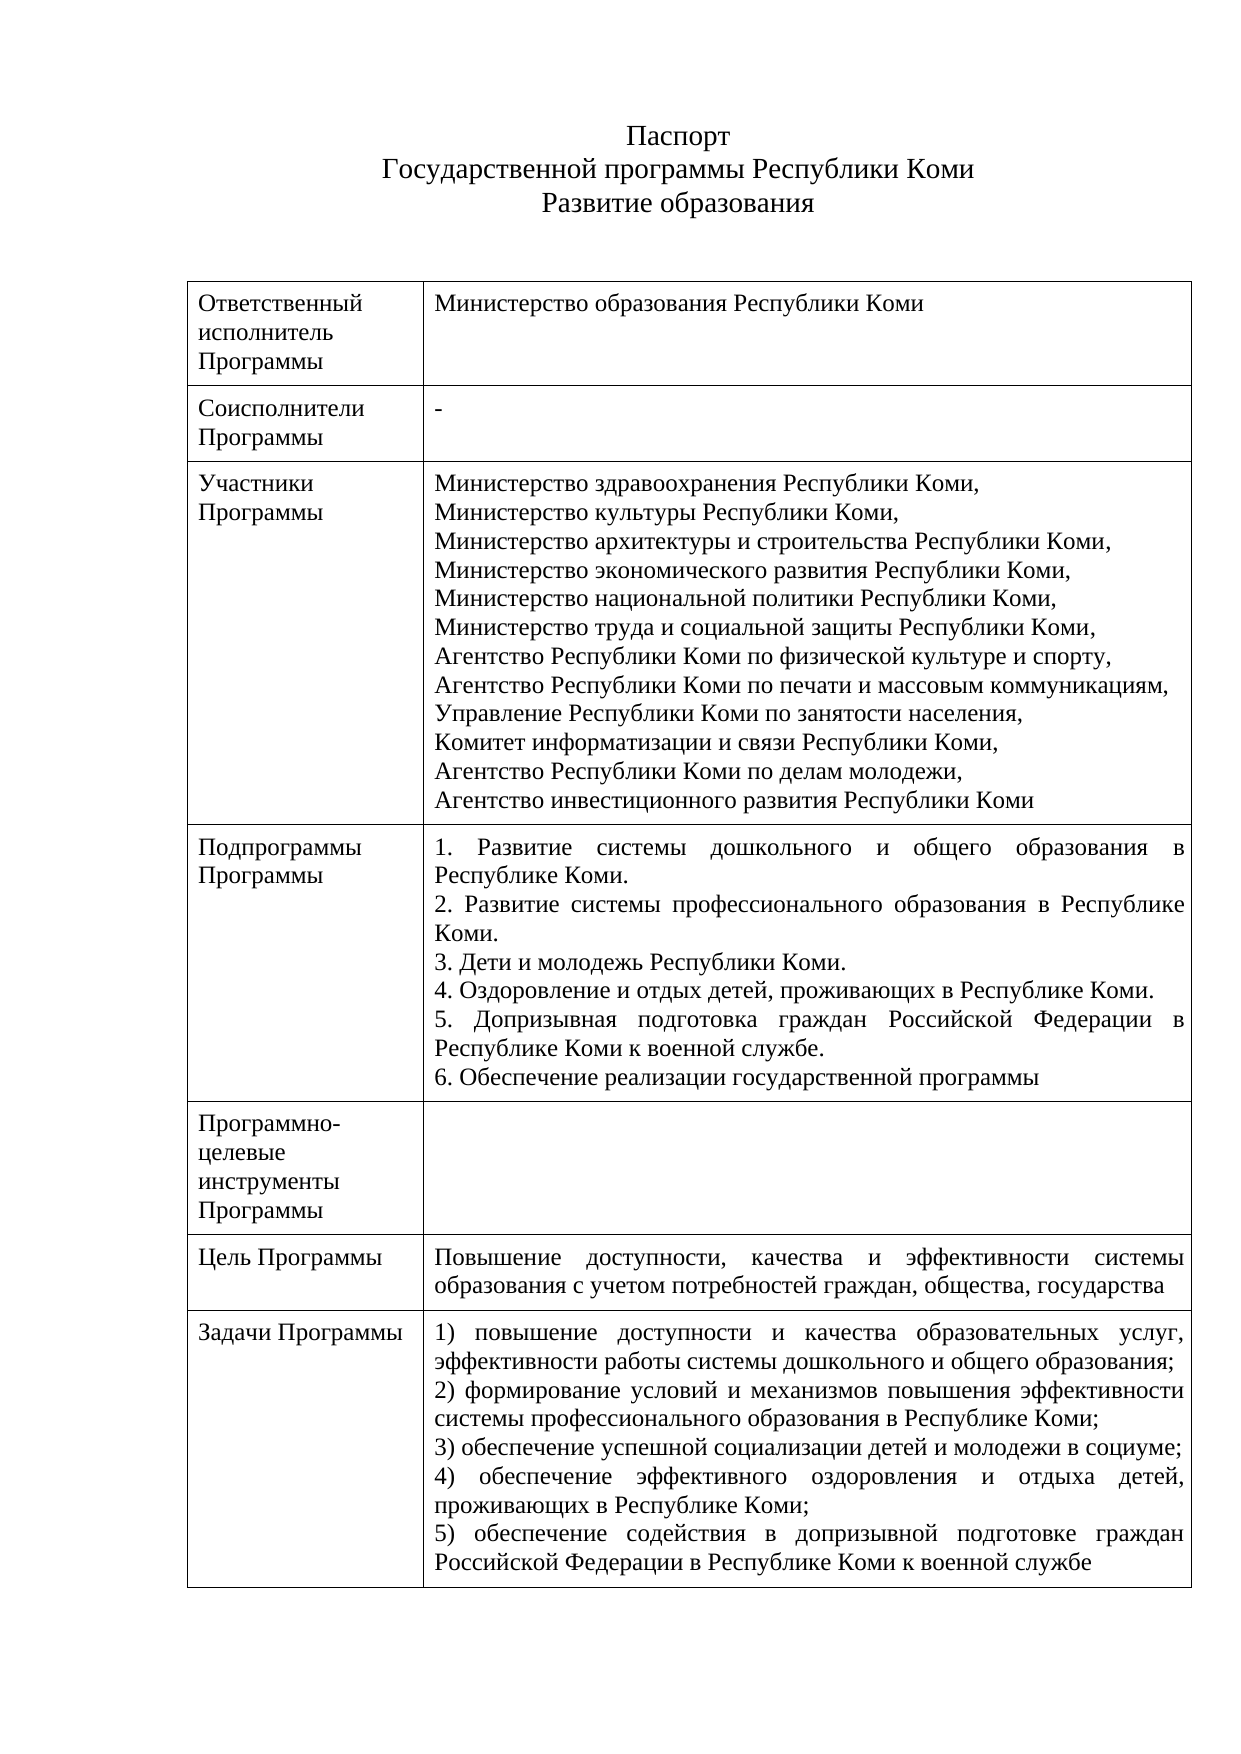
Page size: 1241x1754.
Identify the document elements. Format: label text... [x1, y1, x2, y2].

table_cell [424, 1102, 1191, 1234]
table_cell Повышение доступности, качества и эффективности системы образования с учетом потребностей граждан, общества, государства [424, 1235, 1191, 1310]
table_cell 1. Развитие системы дошкольного и общего образования в Республике Коми. 2. Развитие системы профессионального образования в Республике Коми. 3. Дети и молодежь Республики Коми. 4. Оздоровление и отдых детей, проживающих в Республике Коми. 5. Допризывная подготовка граждан Российской Федерации в Республике Коми к военной службе. 6. Обеспечение реализации государственной программы [424, 825, 1191, 1101]
table_cell Участники Программы [188, 462, 423, 824]
table_cell Программно-целевые инструменты Программы [188, 1102, 423, 1234]
table_cell Подпрограммы Программы [188, 825, 423, 1101]
table_cell - [424, 386, 1191, 461]
text Паспорт [177, 118, 1123, 152]
table_cell Цель Программы [188, 1235, 423, 1310]
text Государственной программы Республики Коми [177, 152, 1123, 185]
text Развитие образования [177, 185, 1123, 219]
table_cell 1) повышение доступности и качества образовательных услуг, эффективности работы системы дошкольного и общего образования; 2) формирование условий и механизмов повышения эффективности системы профессионального образования в Республике Коми; 3) обеспечение успешной социализации детей и молодежи в социуме; 4) обеспечение эффективного оздоровления и отдыха детей, проживающих в Республике Коми; 5) обеспечение содействия в допризывной подготовке граждан Российской Федерации в Республике Коми к военной службе [424, 1311, 1191, 1587]
table_header Министерство образования Республики Коми [424, 282, 1191, 385]
table_cell Соисполнители Программы [188, 386, 423, 461]
table_header Ответственный исполнитель Программы [188, 282, 423, 385]
table_cell Задачи Программы [188, 1311, 423, 1587]
table_cell Министерство здравоохранения Республики Коми, Министерство культуры Республики Коми, Министерство архитектуры и строительства Республики Коми, Министерство экономического развития Республики Коми, Министерство национальной политики Республики Коми, Министерство труда и социальной защиты Республики Коми, Агентство Республики Коми по физической культуре и спорту, Агентство Республики Коми по печати и массовым коммуникациям, Управление Республики Коми по занятости населения, Комитет информатизации и связи Республики Коми, Агентство Республики Коми по делам молодежи, Агентство инвестиционного развития Республики Коми [424, 462, 1191, 824]
